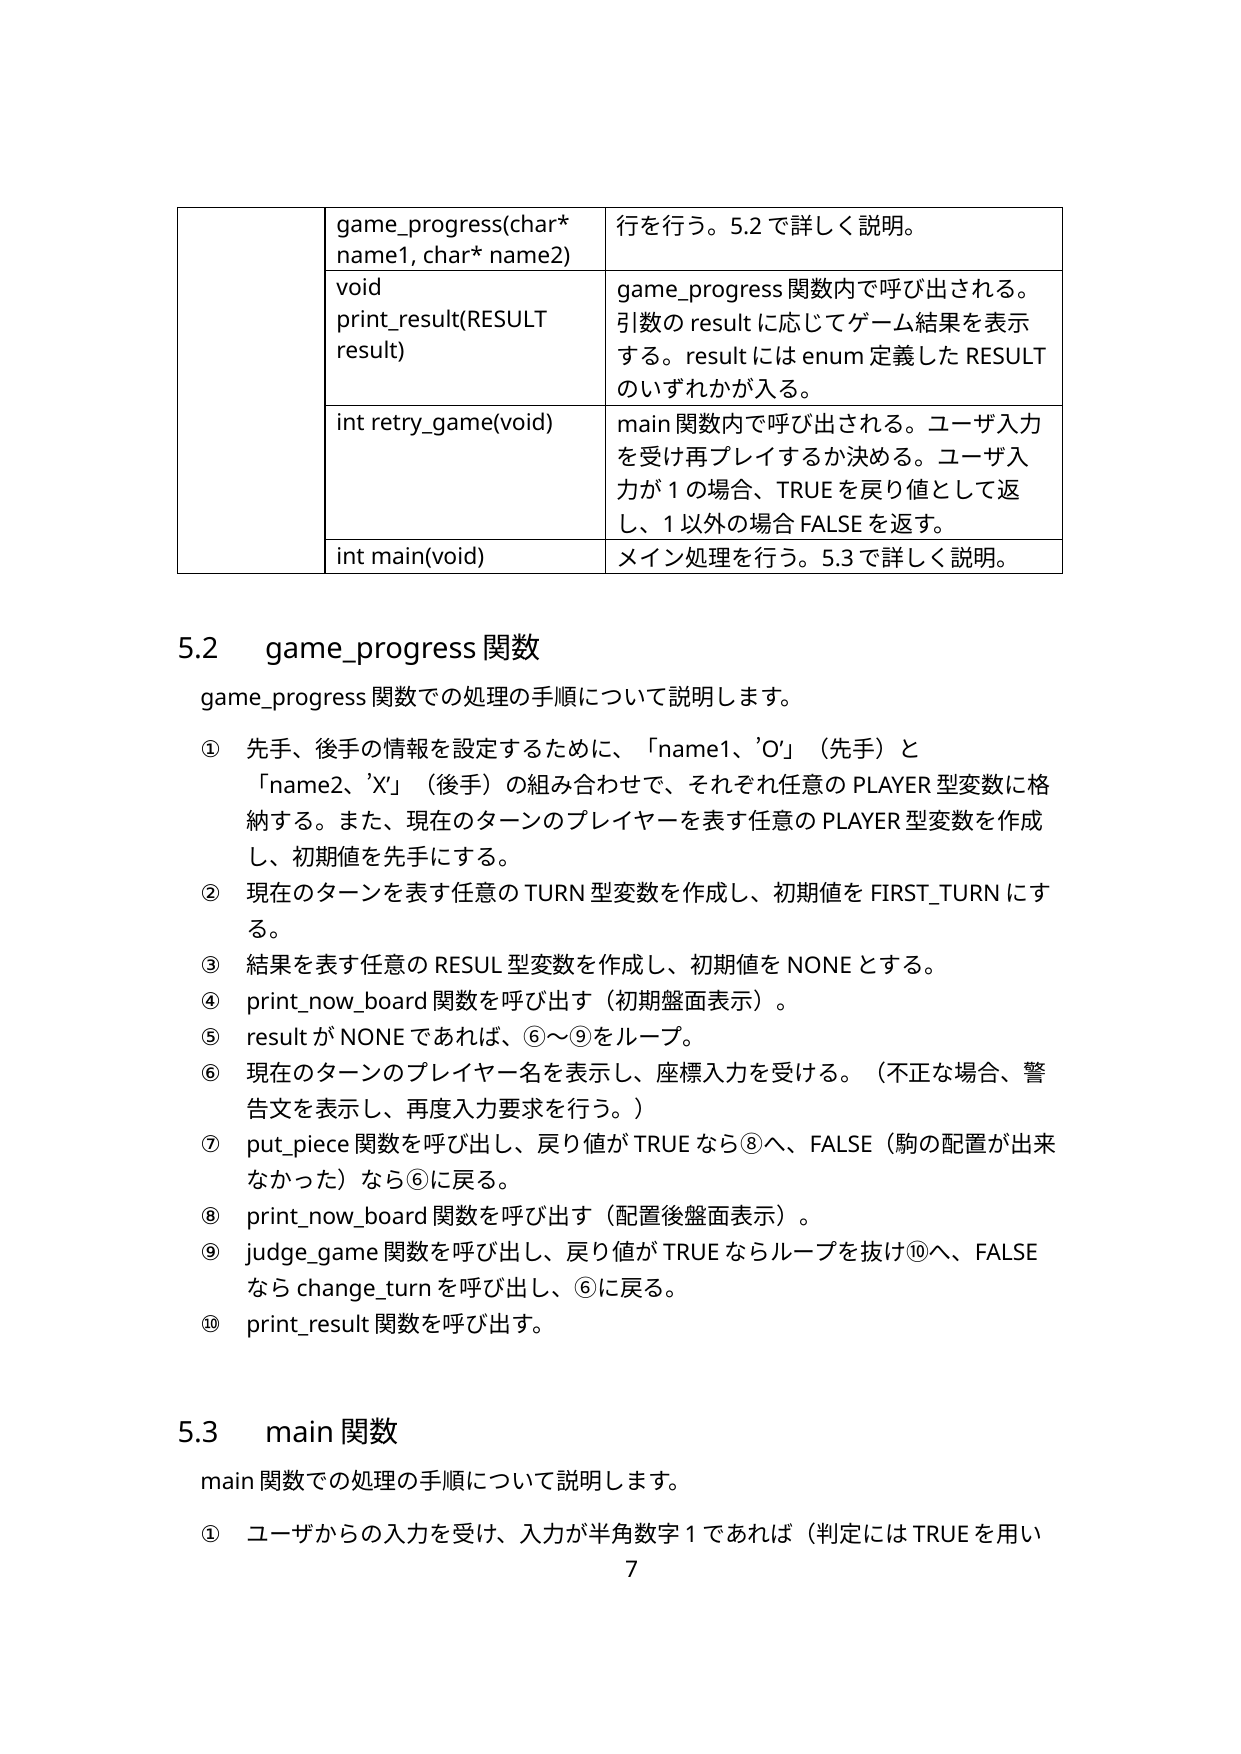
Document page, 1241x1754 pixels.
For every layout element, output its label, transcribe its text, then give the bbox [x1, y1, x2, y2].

list ユーザからの入力を受け、入力が半角数字1であれば（判定にはTRUEを用いる）、view_tutorial関数を呼び出す。1以外の入力であれば、そのまま②へ移る。 [200, 1516, 1063, 1549]
table_cell main関数内で呼び出される。ユーザ入力を受け再プレイするか決める。ユーザ入力が1の場合、TRUEを戻り値として返し、1以外の場合FALSEを返す。 [606, 406, 1062, 539]
table_cell int retry_game(void) [326, 406, 605, 539]
subtitle main関数 [177, 1409, 1063, 1451]
subtitle game_progress関数 [177, 625, 1063, 667]
list resultがNONEであれば、⑥～⑨をループ。 [200, 1019, 1063, 1052]
table_cell game_progress関数内で呼び出される。引数のresultに応じてゲーム結果を表示する。resultにはenum定義したRESULTのいずれかが入る。 [606, 271, 1062, 404]
list put_piece関数を呼び出し、戻り値がTRUEなら⑧へ、FALSE（駒の配置が出来なかった）なら⑥に戻る。 [200, 1126, 1063, 1196]
text main関数での処理の手順について説明します。 [177, 1463, 1063, 1496]
table_cell int main(void) [326, 540, 605, 573]
table_cell void print_result(RESULT result) [326, 271, 605, 404]
list judge_game関数を呼び出し、戻り値がTRUEならループを抜け⑩へ、FALSEならchange_turnを呼び出し、⑥に戻る。 [200, 1234, 1063, 1303]
list 先手、後手の情報を設定するために、「name1、’O’」（先手）と「name2、’X’」（後手）の組み合わせで、それぞれ任意のPLAYER型変数に格納する。また、現在のターンのプレイヤーを表す任意のPLAYER型変数を作成し、初期値を先手にする。 [200, 731, 1063, 872]
table_cell void game_progress(char* name1, char* name2) [326, 208, 605, 270]
list print_now_board関数を呼び出す（配置後盤面表示）。 [200, 1198, 1063, 1231]
list 現在のターンのプレイヤー名を表示し、座標入力を受ける。（不正な場合、警告文を表示し、再度入力要求を行う。） [200, 1054, 1063, 1124]
list print_now_board関数を呼び出す（初期盤面表示）。 [200, 983, 1063, 1016]
table_cell メイン処理を行う。5.3で詳しく説明。 [606, 540, 1062, 573]
list 現在のターンを表す任意のTURN型変数を作成し、初期値をFIRST_TURNにする。 [200, 875, 1063, 944]
list print_result関数を呼び出す。 [200, 1306, 1063, 1339]
table_cell main関数内で呼び出される。ゲームの進行を行う。5.2で詳しく説明。 [606, 208, 1062, 270]
list 結果を表す任意のRESUL型変数を作成し、初期値をNONEとする。 [200, 947, 1063, 980]
text game_progress関数での処理の手順について説明します。 [177, 679, 1063, 712]
